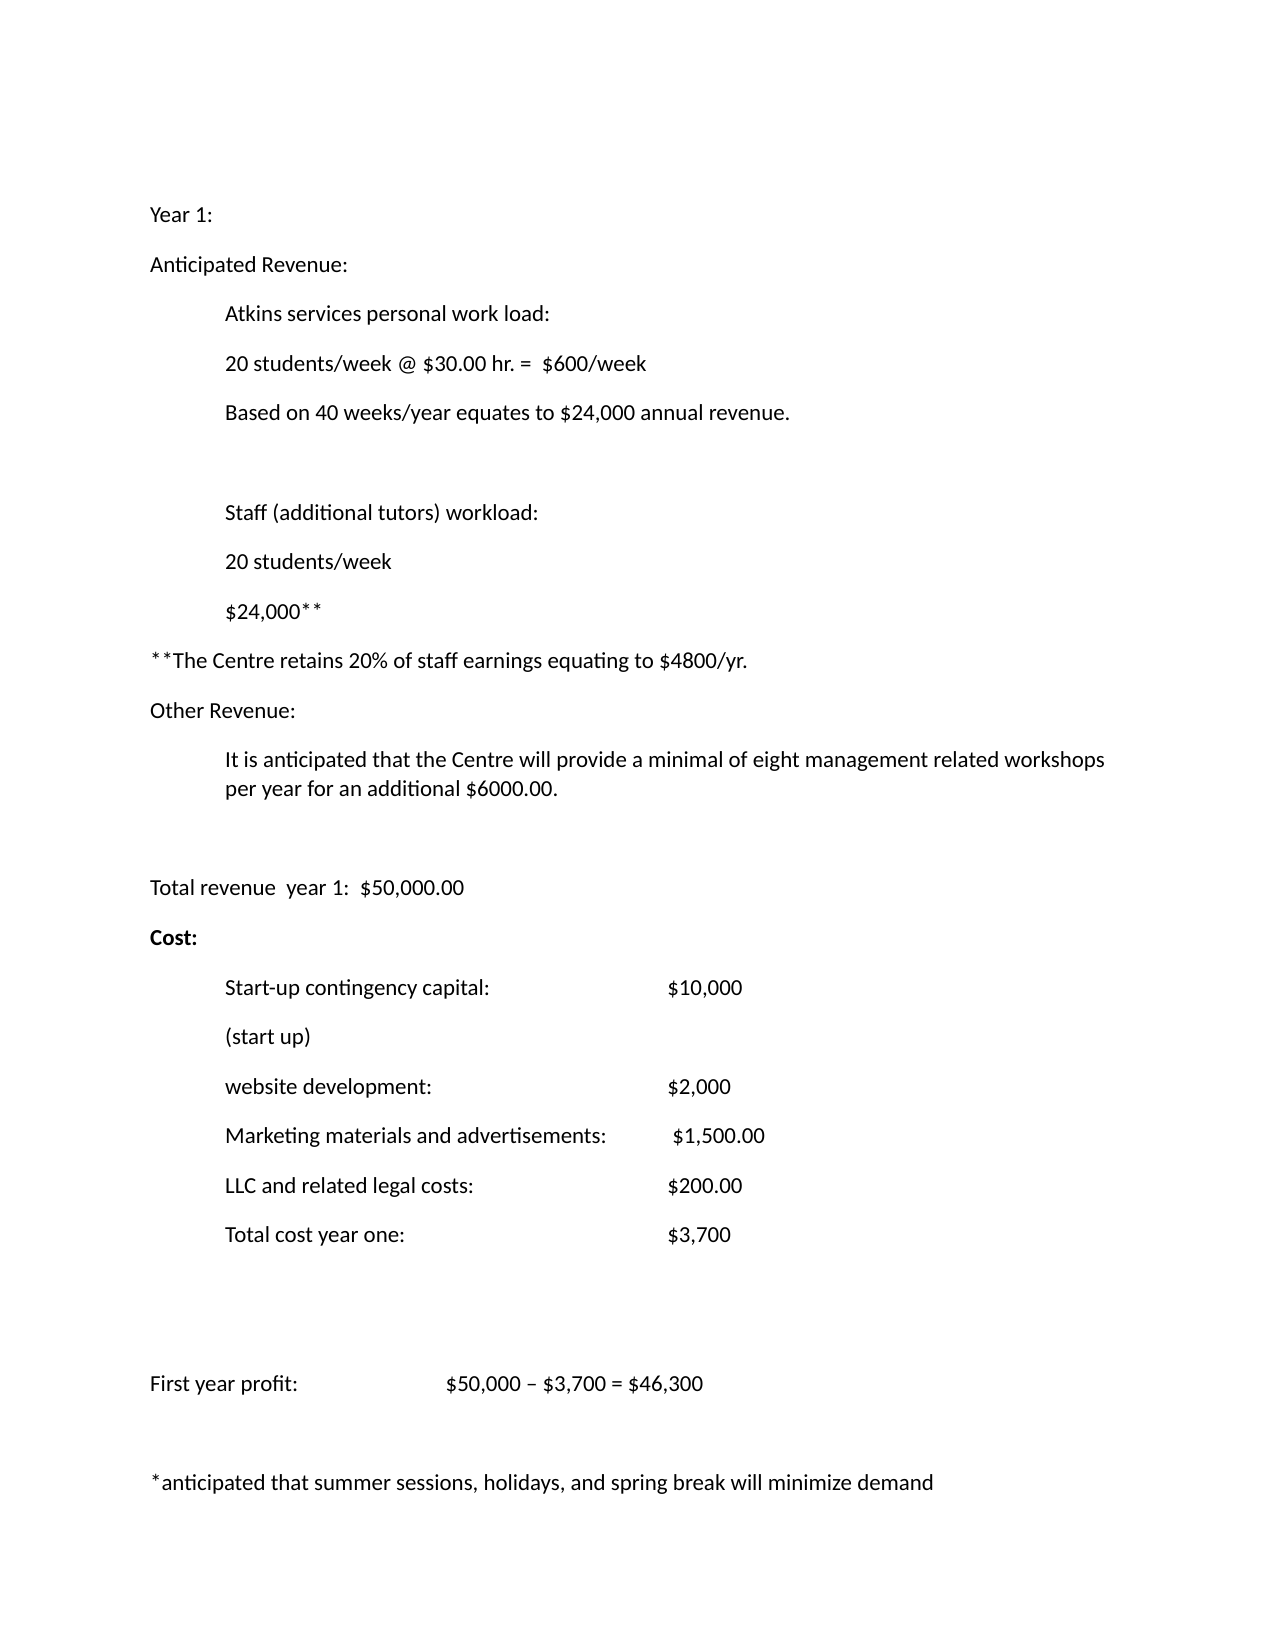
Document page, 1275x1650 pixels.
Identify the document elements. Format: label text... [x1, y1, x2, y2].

text Marketing materials and advertisements: $1,500.00 [150, 1121, 1125, 1149]
text Based on 40 weeks/year equates to $24,000 annual revenue. [150, 398, 1125, 427]
text Year 1: [150, 199, 1125, 228]
text Start-up contingency capital: $10,000 [150, 972, 1125, 1001]
text Total cost year one: $3,700 [150, 1220, 1125, 1249]
text Anticipated Revenue: [150, 249, 1125, 278]
text Atkins services personal work load: [150, 299, 1125, 327]
text Cost: [150, 922, 1125, 951]
text *anticipated that summer sessions, holidays, and spring break will minimize demand [150, 1468, 1125, 1497]
text Total revenue year 1: $50,000.00 [150, 873, 1125, 902]
text Other Revenue: [150, 695, 1125, 724]
text Staff (additional tutors) workload: [150, 497, 1125, 526]
text LLC and related legal costs: $200.00 [150, 1170, 1125, 1199]
text 20 students/week [150, 547, 1125, 575]
text $24,000** [150, 596, 1125, 625]
text website development: $2,000 [150, 1071, 1125, 1100]
text 20 students/week @ $30.00 hr. = $600/week [150, 348, 1125, 377]
text **The Centre retains 20% of staff earnings equating to $4800/yr. [150, 646, 1125, 674]
text (start up) [150, 1022, 1125, 1050]
text First year profit: $50,000 – $3,700 = $46,300 [150, 1369, 1125, 1397]
text It is anticipated that the Centre will provide a minimal of eight management related workshops per year for an additional $6000.00. [225, 745, 1125, 802]
